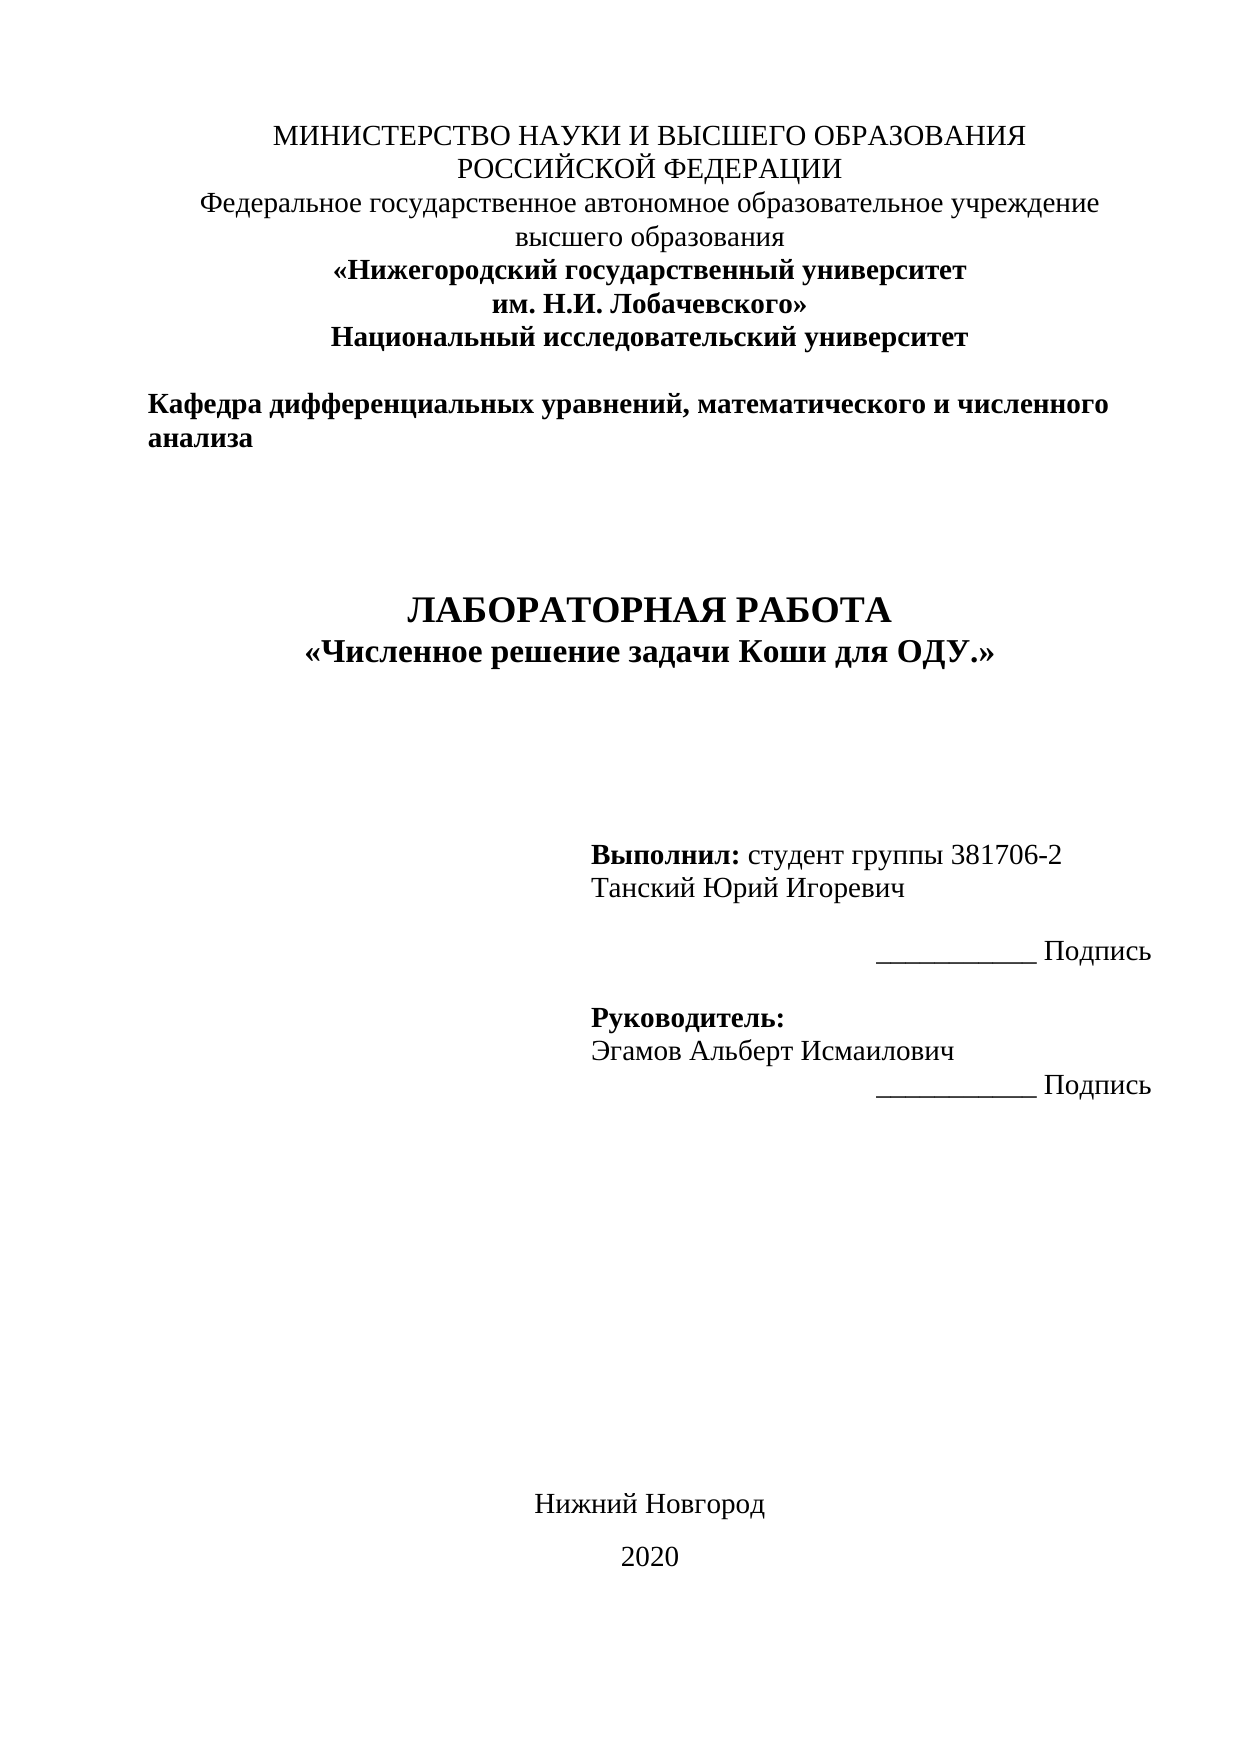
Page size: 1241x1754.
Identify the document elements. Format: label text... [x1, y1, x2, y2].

text ЛАБОРАТОРНАЯ РАБОТА [148, 588, 1152, 631]
text 2020 [148, 1539, 1152, 1572]
text Нижний Новгород [148, 1486, 1152, 1520]
text РОССИЙСКОЙ ФЕДЕРАЦИИ [148, 152, 1152, 185]
text Эгамов Альберт Исмаилович [591, 1033, 1152, 1067]
text Руководитель: [591, 1000, 1152, 1033]
text «Нижегородский государственный университет [148, 252, 1152, 286]
text Кафедра дифференциальных уравнений, математического и численного анализа [148, 386, 1152, 453]
text ___________ Подпись [591, 933, 1152, 966]
text МИНИСТЕРСТВО НАУКИ И ВЫСШЕГО ОБРАЗОВАНИЯ [148, 118, 1152, 152]
text Выполнил: студент группы 381706-2 [591, 837, 1152, 870]
text «Численное решение задачи Коши для ОДУ.» [148, 631, 1152, 669]
text им. Н.И. Лобачевского» [148, 286, 1152, 319]
text Национальный исследовательский университет [148, 319, 1152, 353]
text Танский Юрий Игоревич [591, 870, 1152, 933]
text Федеральное государственное автономное образовательное учреждение высшего образования [148, 185, 1152, 252]
text ___________ Подпись [591, 1067, 1152, 1100]
